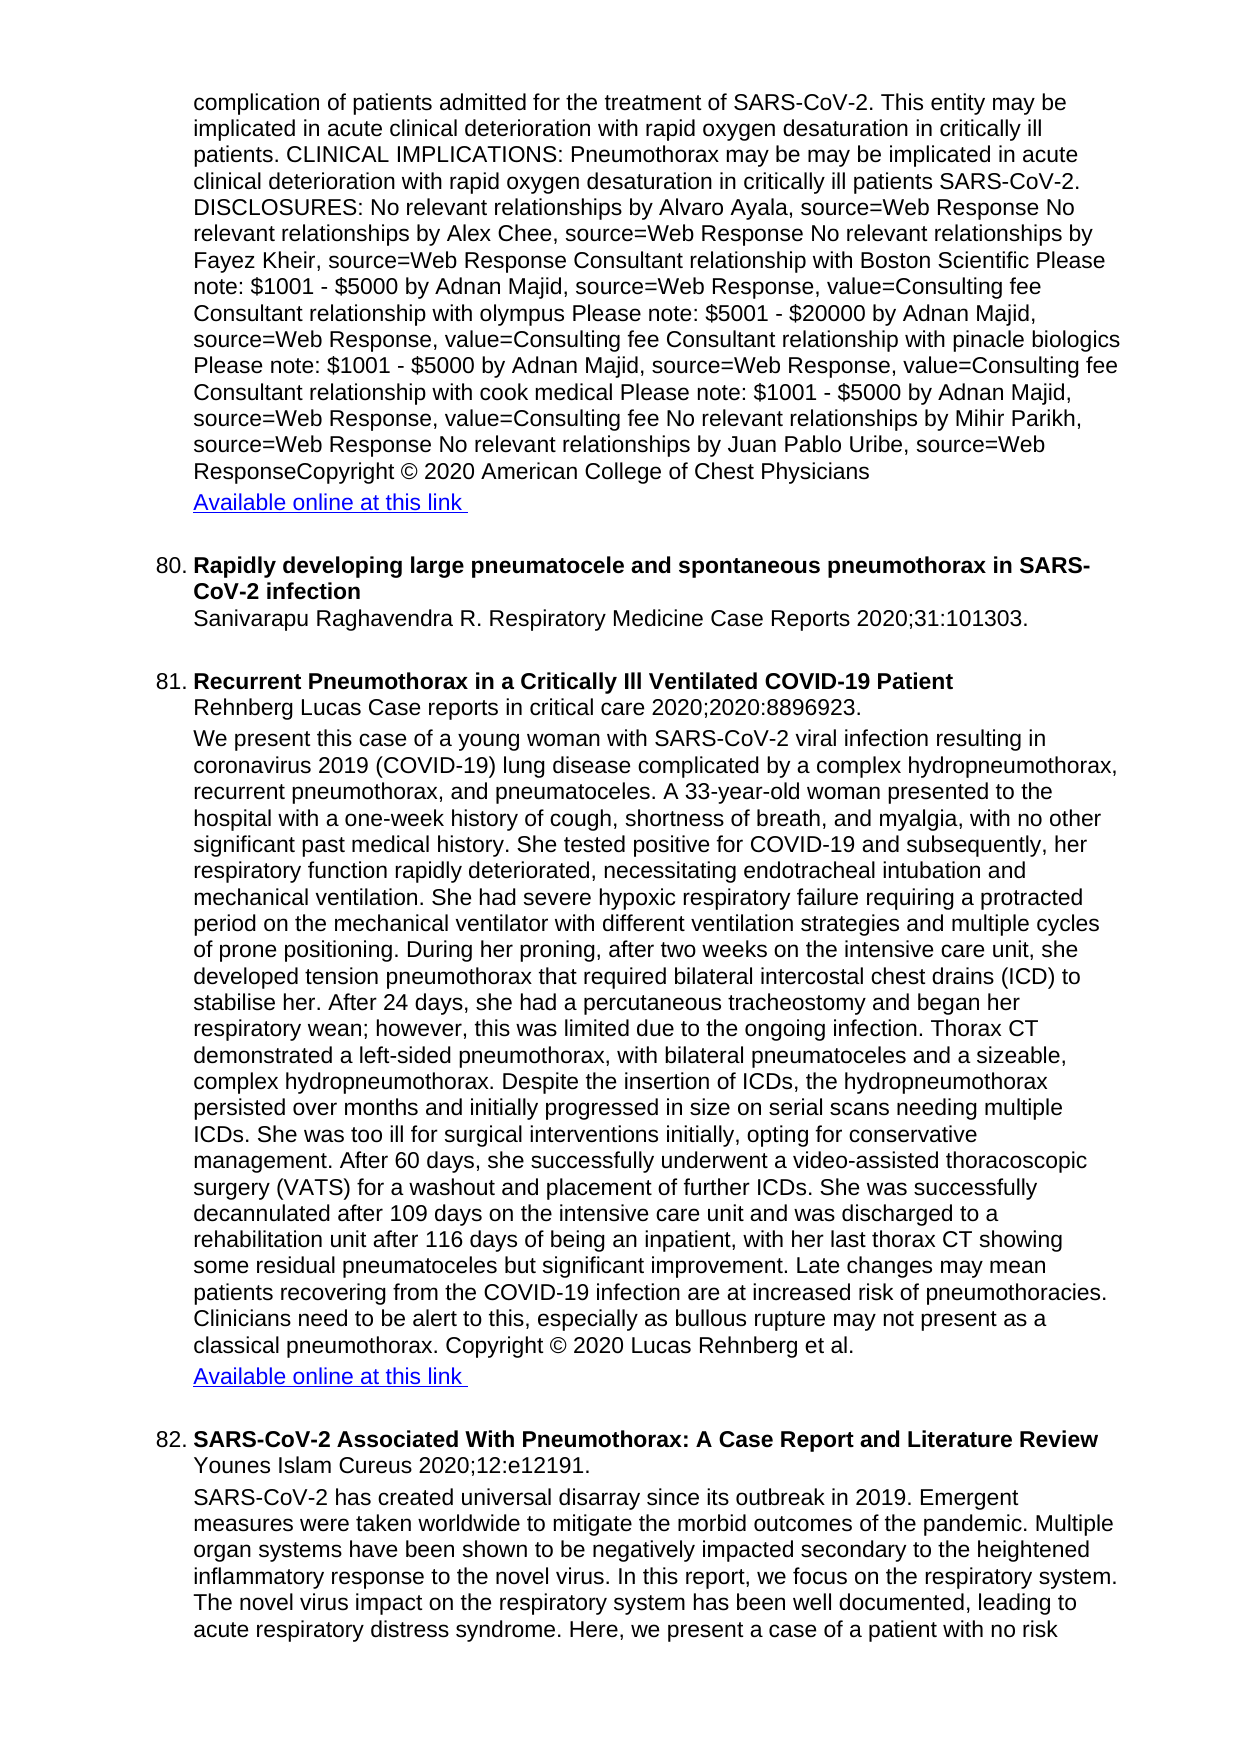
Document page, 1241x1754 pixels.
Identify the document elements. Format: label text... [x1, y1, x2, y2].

list SARS-CoV-2 Associated With Pneumothorax: A Case Report and Literature Review Younes Islam Cureus 2020;12:e12191. [156, 1426, 1122, 1479]
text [193, 1484, 1122, 1642]
list Rapidly developing large pneumatocele and spontaneous pneumothorax in SARS-CoV-2 infection Sanivarapu Raghavendra R. Respiratory Medicine Case Reports 2020;31:101303. [156, 552, 1122, 631]
text Available online at this link [193, 1363, 1122, 1389]
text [193, 89, 1122, 484]
text We present this case of a young woman with SARS-CoV-2 viral infection resulting in coronavirus 2019 (COVID-19) lung disease complicated by a complex hydropneumothorax, recurrent pneumothorax, and pneumatoceles. A 33-year-old woman presented to the hospital with a one-week history of cough, shortness of breath, and myalgia, with no other significant past medical history. She tested positive for COVID-19 and subsequently, her respiratory function rapidly deteriorated, necessitating endotracheal intubation and mechanical ventilation. She had severe hypoxic respiratory failure requiring a protracted period on the mechanical ventilator with different ventilation strategies and multiple cycles of prone positioning. During her proning, after two weeks on the intensive care unit, she developed tension pneumothorax that required bilateral intercostal chest drains (ICD) to stabilise her. After 24 days, she had a percutaneous tracheostomy and began her respiratory wean; however, this was limited due to the ongoing infection. Thorax CT demonstrated a left-sided pneumothorax, with bilateral pneumatoceles and a sizeable, complex hydropneumothorax. Despite the insertion of ICDs, the hydropneumothorax persisted over months and initially progressed in size on serial scans needing multiple ICDs. She was too ill for surgical interventions initially, opting for conservative management. After 60 days, she successfully underwent a video-assisted thoracoscopic surgery (VATS) for a washout and placement of further ICDs. She was successfully decannulated after 109 days on the intensive care unit and was discharged to a rehabilitation unit after 116 days of being an inpatient, with her last thorax CT showing some residual pneumatoceles but significant improvement. Late changes may mean patients recovering from the COVID-19 infection are at increased risk of pneumothoracies. Clinicians need to be alert to this, especially as bullous rupture may not present as a classical pneumothorax. Copyright © 2020 Lucas Rehnberg et al. [193, 725, 1122, 1358]
list Recurrent Pneumothorax in a Critically Ill Ventilated COVID-19 Patient Rehnberg Lucas Case reports in critical care 2020;2020:8896923. [156, 668, 1122, 720]
text Available online at this link [193, 489, 1122, 515]
